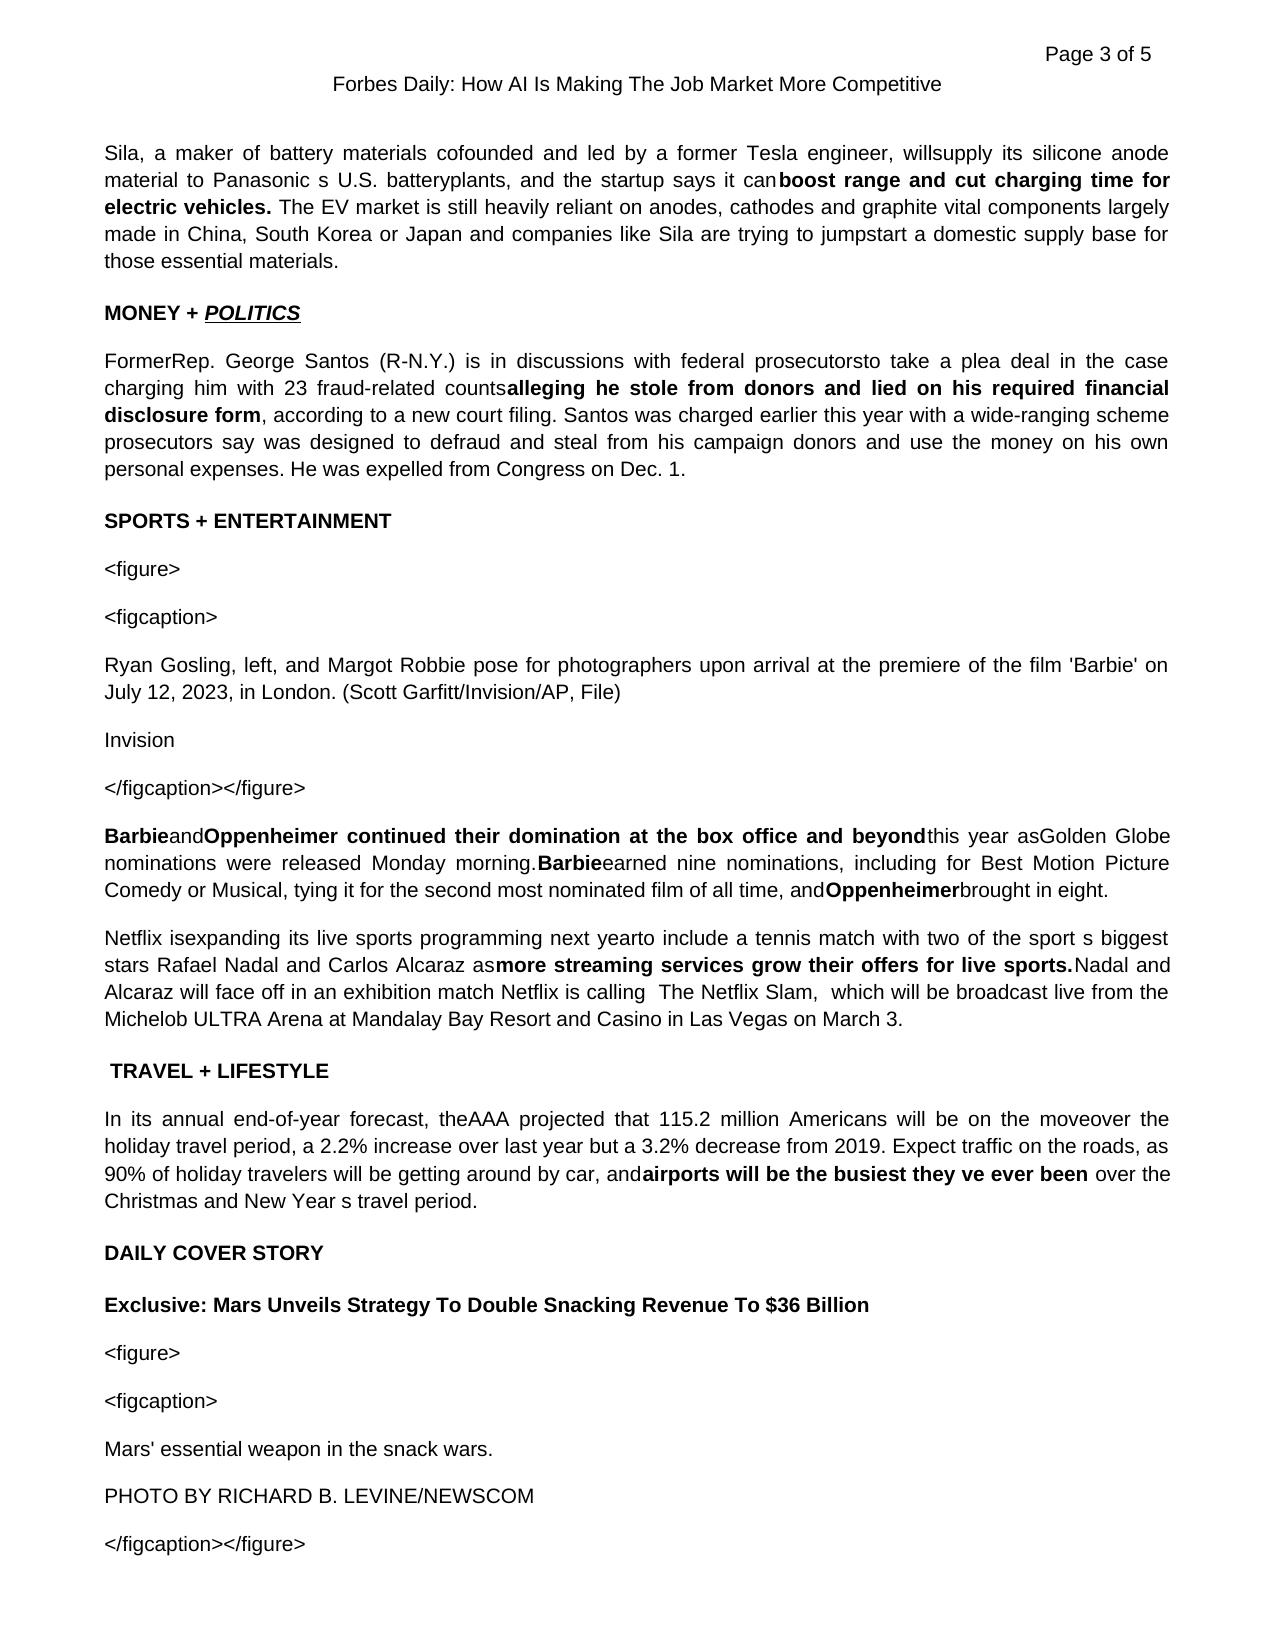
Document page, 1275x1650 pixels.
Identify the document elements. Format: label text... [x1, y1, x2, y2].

text Invision [104, 725, 1171, 752]
text MONEY + POLITICS [104, 298, 1171, 325]
text BarbieandOppenheimer continued their domination at the box office and beyondthis year asGolden Globe nominations were released Monday morning.Barbieearned nine nominations, including for Best Motion Picture Comedy or Musical, tying it for the second most nominated film of all time, andOppenheimerbrought in eight. [104, 821, 1171, 902]
text TRAVEL + LIFESTYLE [104, 1056, 1171, 1083]
text Netflix isexpanding its live sports programming next yearto include a tennis match with two of the sport s biggest stars Rafael Nadal and Carlos Alcaraz asmore streaming services grow their offers for live sports.Nadal and Alcaraz will face off in an exhibition match Netflix is calling The Netflix Slam, which will be broadcast live from the Michelob ULTRA Arena at Mandalay Bay Resort and Casino in Las Vegas on March 3. [104, 923, 1171, 1031]
text </figcaption></figure> [104, 773, 1171, 800]
text <figure> [104, 554, 1171, 581]
text Mars' essential weapon in the snack wars. [104, 1433, 1171, 1460]
text </figcaption></figure> [104, 1529, 1171, 1556]
text Sila, a maker of battery materials cofounded and led by a former Tesla engineer, willsupply its silicone anode material to Panasonic s U.S. batteryplants, and the startup says it canboost range and cut charging time for electric vehicles. The EV market is still heavily reliant on anodes, cathodes and graphite vital components largely made in China, South Korea or Japan and companies like Sila are trying to jumpstart a domestic supply base for those essential materials. [104, 137, 1171, 273]
text Exclusive: Mars Unveils Strategy To Double Snacking Revenue To $36 Billion [104, 1289, 1171, 1317]
text <figure> [104, 1337, 1171, 1364]
text <figcaption> [104, 602, 1171, 629]
text <figcaption> [104, 1385, 1171, 1412]
text In its annual end-of-year forecast, theAAA projected that 115.2 million Americans will be on the moveover the holiday travel period, a 2.2% increase over last year but a 3.2% decrease from 2019. Expect traffic on the roads, as 90% of holiday travelers will be getting around by car, andairports will be the busiest they ve ever been over the Christmas and New Year s travel period. [104, 1104, 1171, 1212]
text Ryan Gosling, left, and Margot Robbie pose for photographers upon arrival at the premiere of the film 'Barbie' on July 12, 2023, in London. (Scott Garfitt/Invision/AP, File) [104, 650, 1171, 704]
text PHOTO BY RICHARD B. LEVINE/NEWSCOM [104, 1481, 1171, 1508]
text SPORTS + ENTERTAINMENT [104, 506, 1171, 533]
text DAILY COVER STORY [104, 1237, 1171, 1264]
text FormerRep. George Santos (R-N.Y.) is in discussions with federal prosecutorsto take a plea deal in the case charging him with 23 fraud-related countsalleging he stole from donors and lied on his required financial disclosure form, according to a new court filing. Santos was charged earlier this year with a wide-ranging scheme prosecutors say was designed to defraud and steal from his campaign donors and use the money on his own personal expenses. He was expelled from Congress on Dec. 1. [104, 346, 1171, 481]
